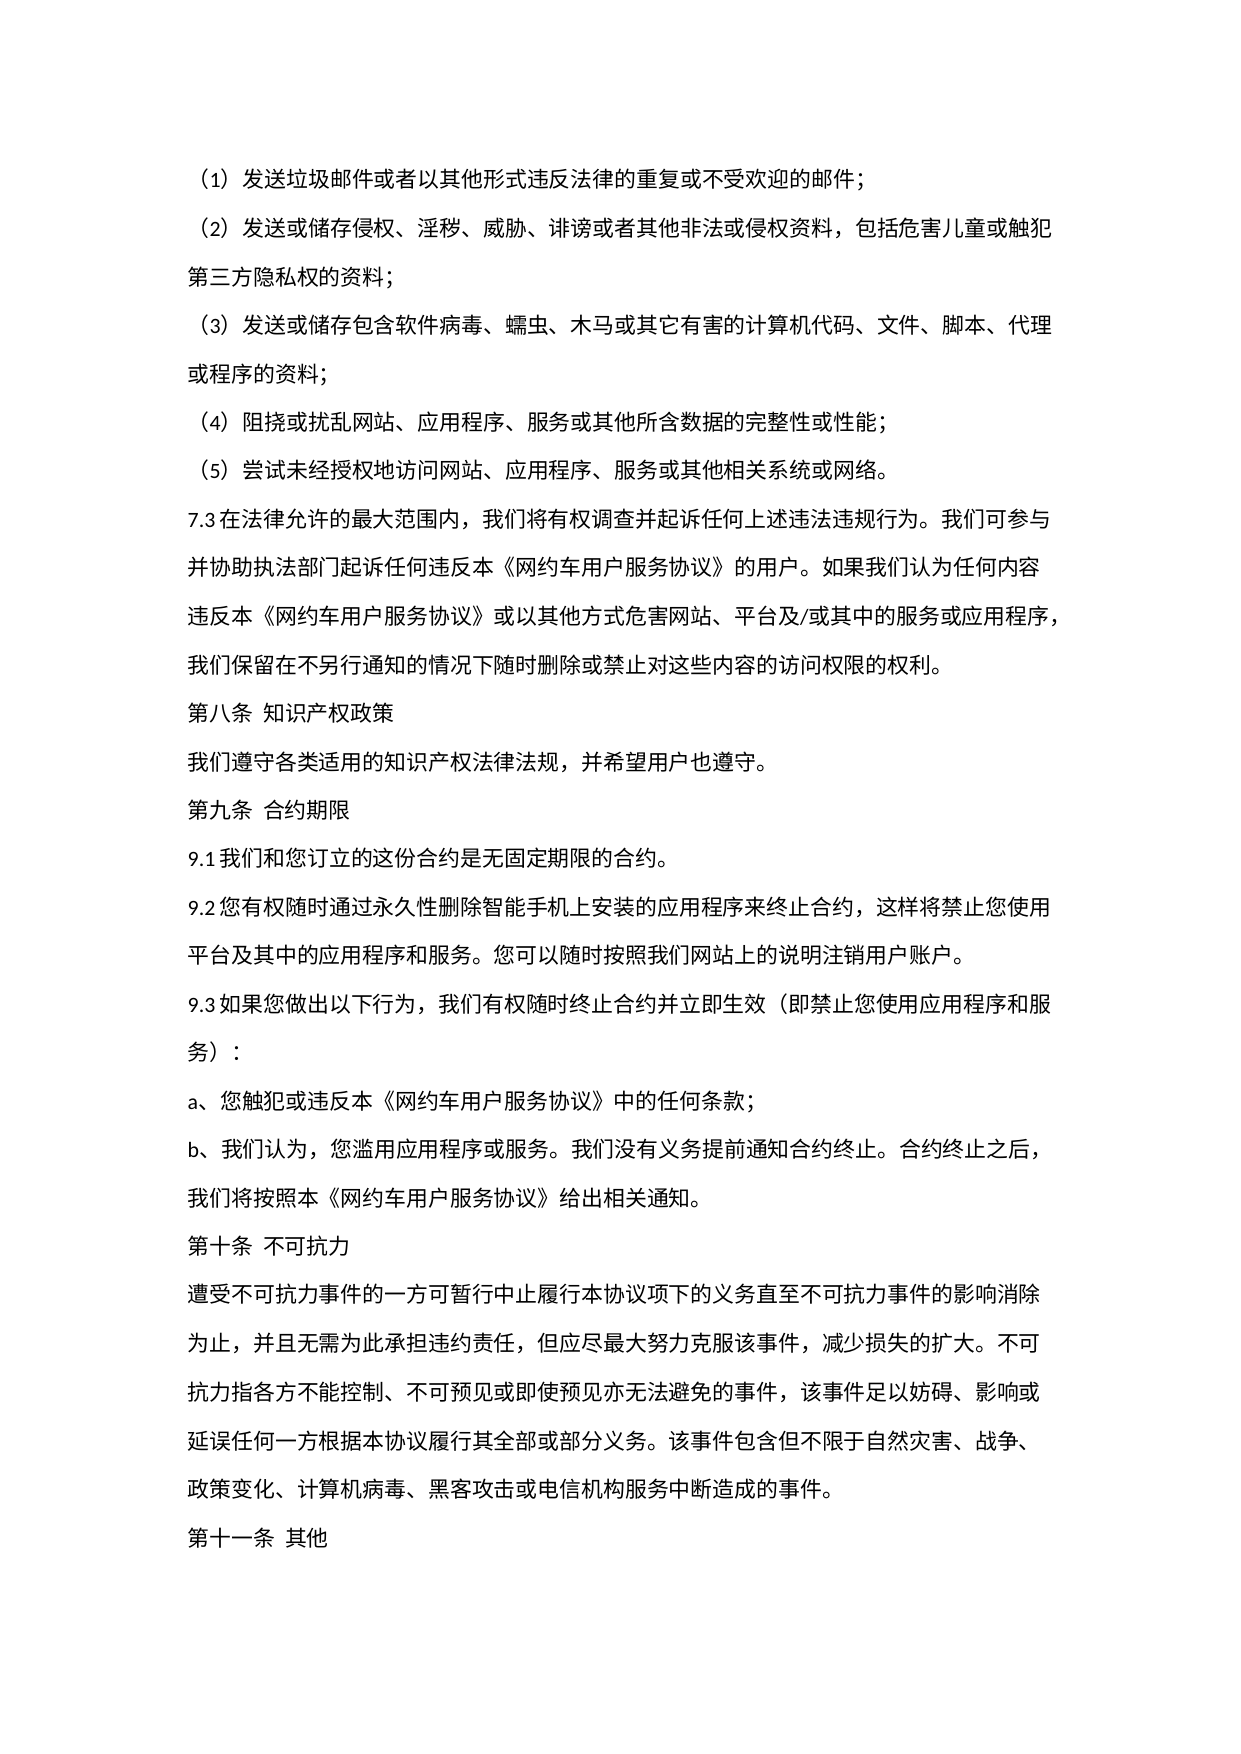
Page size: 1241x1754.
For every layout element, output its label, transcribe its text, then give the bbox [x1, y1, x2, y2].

text b、我们认为，您滥用应用程序或服务。我们没有义务提前通知合约终止。合约终止之后，我们将按照本《网约车用户服务协议》给出相关通知。 [187, 1132, 1053, 1213]
text 第八条 知识产权政策 [187, 696, 1053, 728]
text 9.1我们和您订立的这份合约是无固定期限的合约。 [187, 841, 1053, 873]
text 第十一条 其他 [187, 1520, 1053, 1553]
text （1）发送垃圾邮件或者以其他形式违反法律的重复或不受欢迎的邮件； [187, 162, 1053, 194]
text 遭受不可抗力事件的一方可暂行中止履行本协议项下的义务直至不可抗力事件的影响消除为止，并且无需为此承担违约责任，但应尽最大努力克服该事件，减少损失的扩大。不可抗力指各方不能控制、不可预见或即使预见亦无法避免的事件，该事件足以妨碍、影响或延误任何一方根据本协议履行其全部或部分义务。该事件包含但不限于自然灾害、战争、政策变化、计算机病毒、黑客攻击或电信机构服务中断造成的事件。 [187, 1277, 1053, 1504]
text （2）发送或储存侵权、淫秽、威胁、诽谤或者其他非法或侵权资料，包括危害儿童或触犯第三方隐私权的资料； [187, 210, 1053, 292]
text 我们遵守各类适用的知识产权法律法规，并希望用户也遵守。 [187, 744, 1053, 777]
text 9.2您有权随时通过永久性删除智能手机上安装的应用程序来终止合约，这样将禁止您使用平台及其中的应用程序和服务。您可以随时按照我们网站上的说明注销用户账户。 [187, 889, 1053, 970]
text a、您触犯或违反本《网约车用户服务协议》中的任何条款； [187, 1083, 1053, 1116]
text 9.3如果您做出以下行为，我们有权随时终止合约并立即生效（即禁止您使用应用程序和服务）： [187, 986, 1053, 1067]
text （3）发送或储存包含软件病毒、蠕虫、木马或其它有害的计算机代码、文件、脚本、代理或程序的资料； [187, 307, 1053, 389]
text 第九条 合约期限 [187, 792, 1053, 825]
text （5）尝试未经授权地访问网站、应用程序、服务或其他相关系统或网络。 [187, 453, 1053, 485]
text （4）阻挠或扰乱网站、应用程序、服务或其他所含数据的完整性或性能； [187, 404, 1053, 437]
text 7.3在法律允许的最大范围内，我们将有权调查并起诉任何上述违法违规行为。我们可参与并协助执法部门起诉任何违反本《网约车用户服务协议》的用户。如果我们认为任何内容违反本《网约车用户服务协议》或以其他方式危害网站、平台及/或其中的服务或应用程序，我们保留在不另行通知的情况下随时删除或禁止对这些内容的访问权限的权利。 [187, 501, 1053, 680]
text 第十条 不可抗力 [187, 1229, 1053, 1261]
